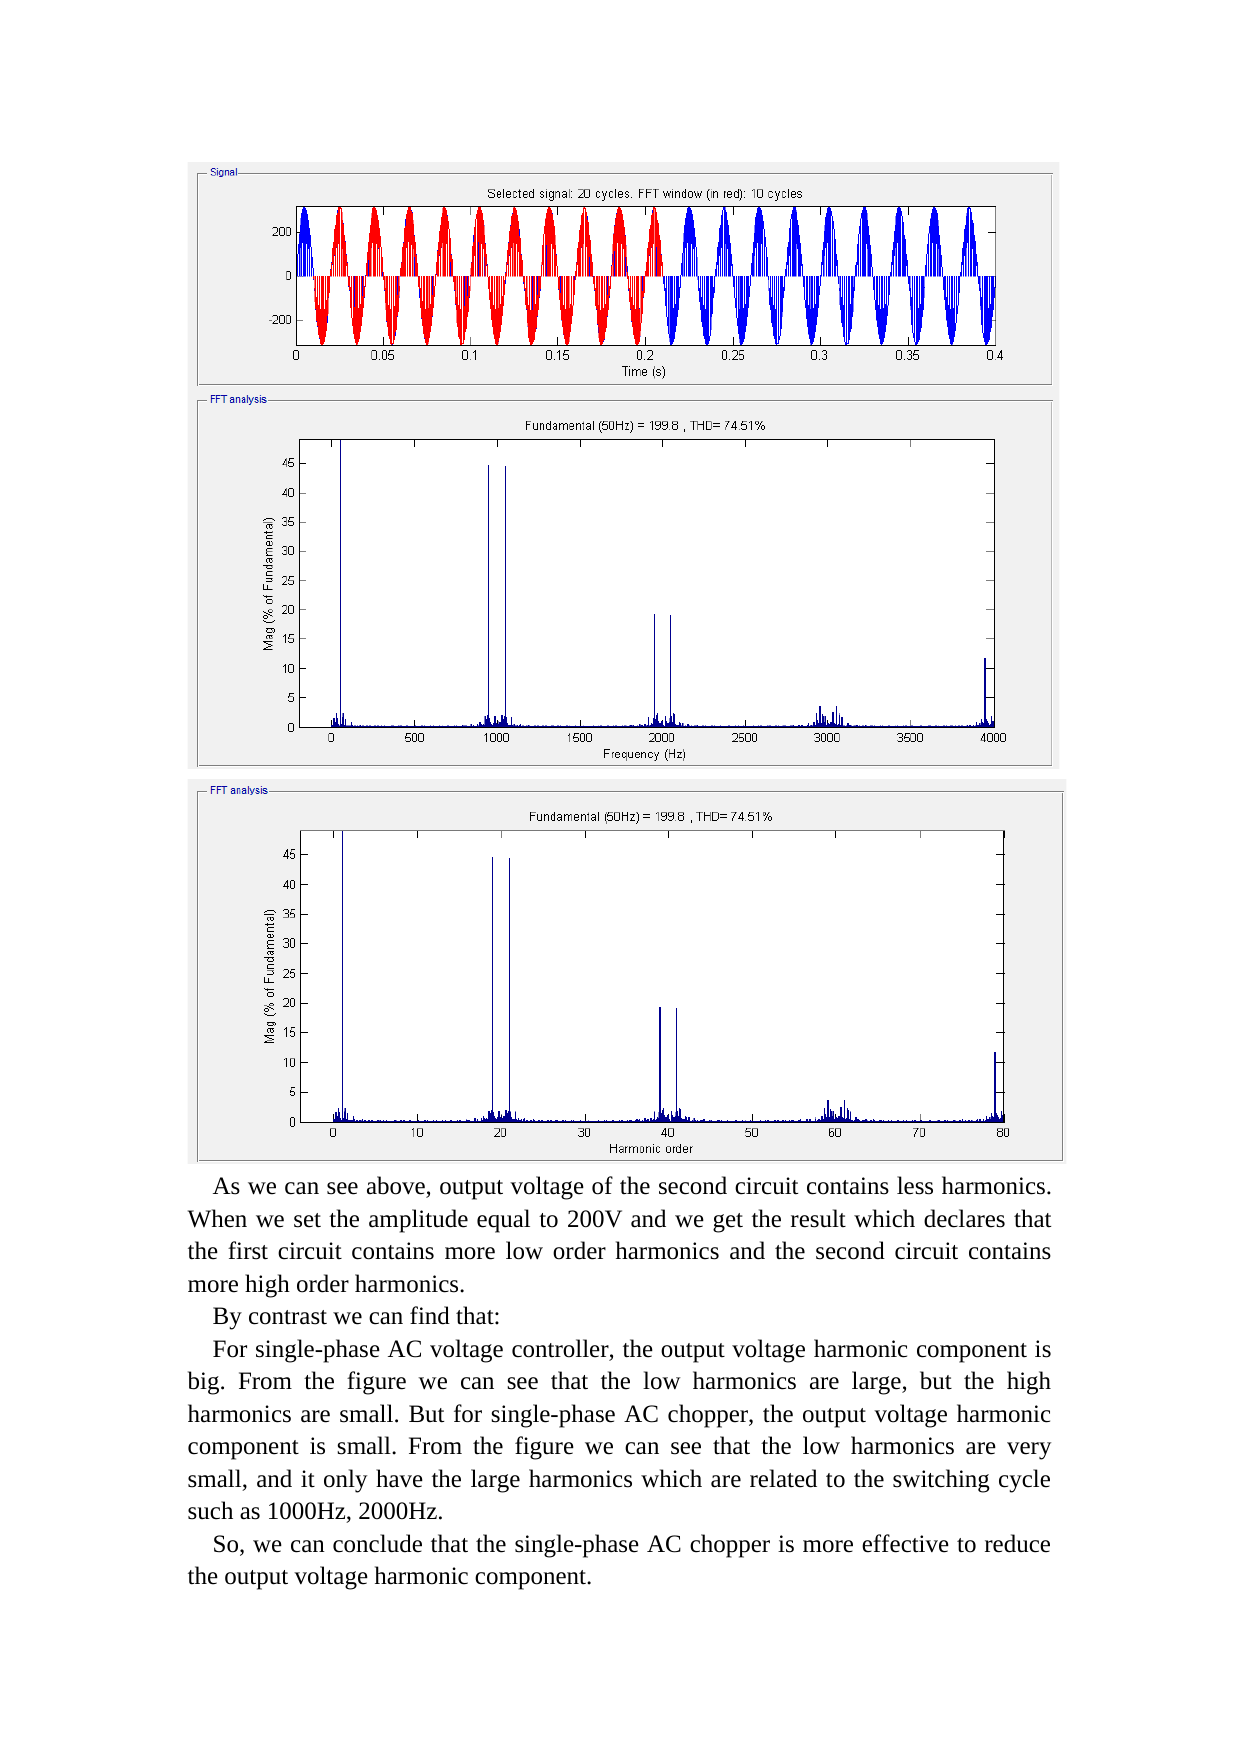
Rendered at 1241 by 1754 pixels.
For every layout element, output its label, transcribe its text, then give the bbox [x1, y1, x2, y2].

picture [187, 162, 1060, 769]
text For single-phase AC voltage controller, the output voltage harmonic component is big. From the figure we can see that the low harmonics are large, but the high harmonics are small. But for single-phase AC chopper, the output voltage harmonic component is small. From the figure we can see that the low harmonics are very small, and it only have the large harmonics which are related to the switching cycle such as 1000Hz, 2000Hz. [187, 1332, 1053, 1527]
text By contrast we can find that: [187, 1299, 1053, 1332]
text So, we can conclude that the single-phase AC chopper is more effective to reduce the output voltage harmonic component. [187, 1527, 1053, 1592]
text As we can see above, output voltage of the second circuit contains less harmonics. When we set the amplitude equal to 200V and we get the result which declares that the first circuit contains more low order harmonics and the second circuit contains more high order harmonics. [187, 1169, 1053, 1299]
picture [187, 779, 1067, 1164]
